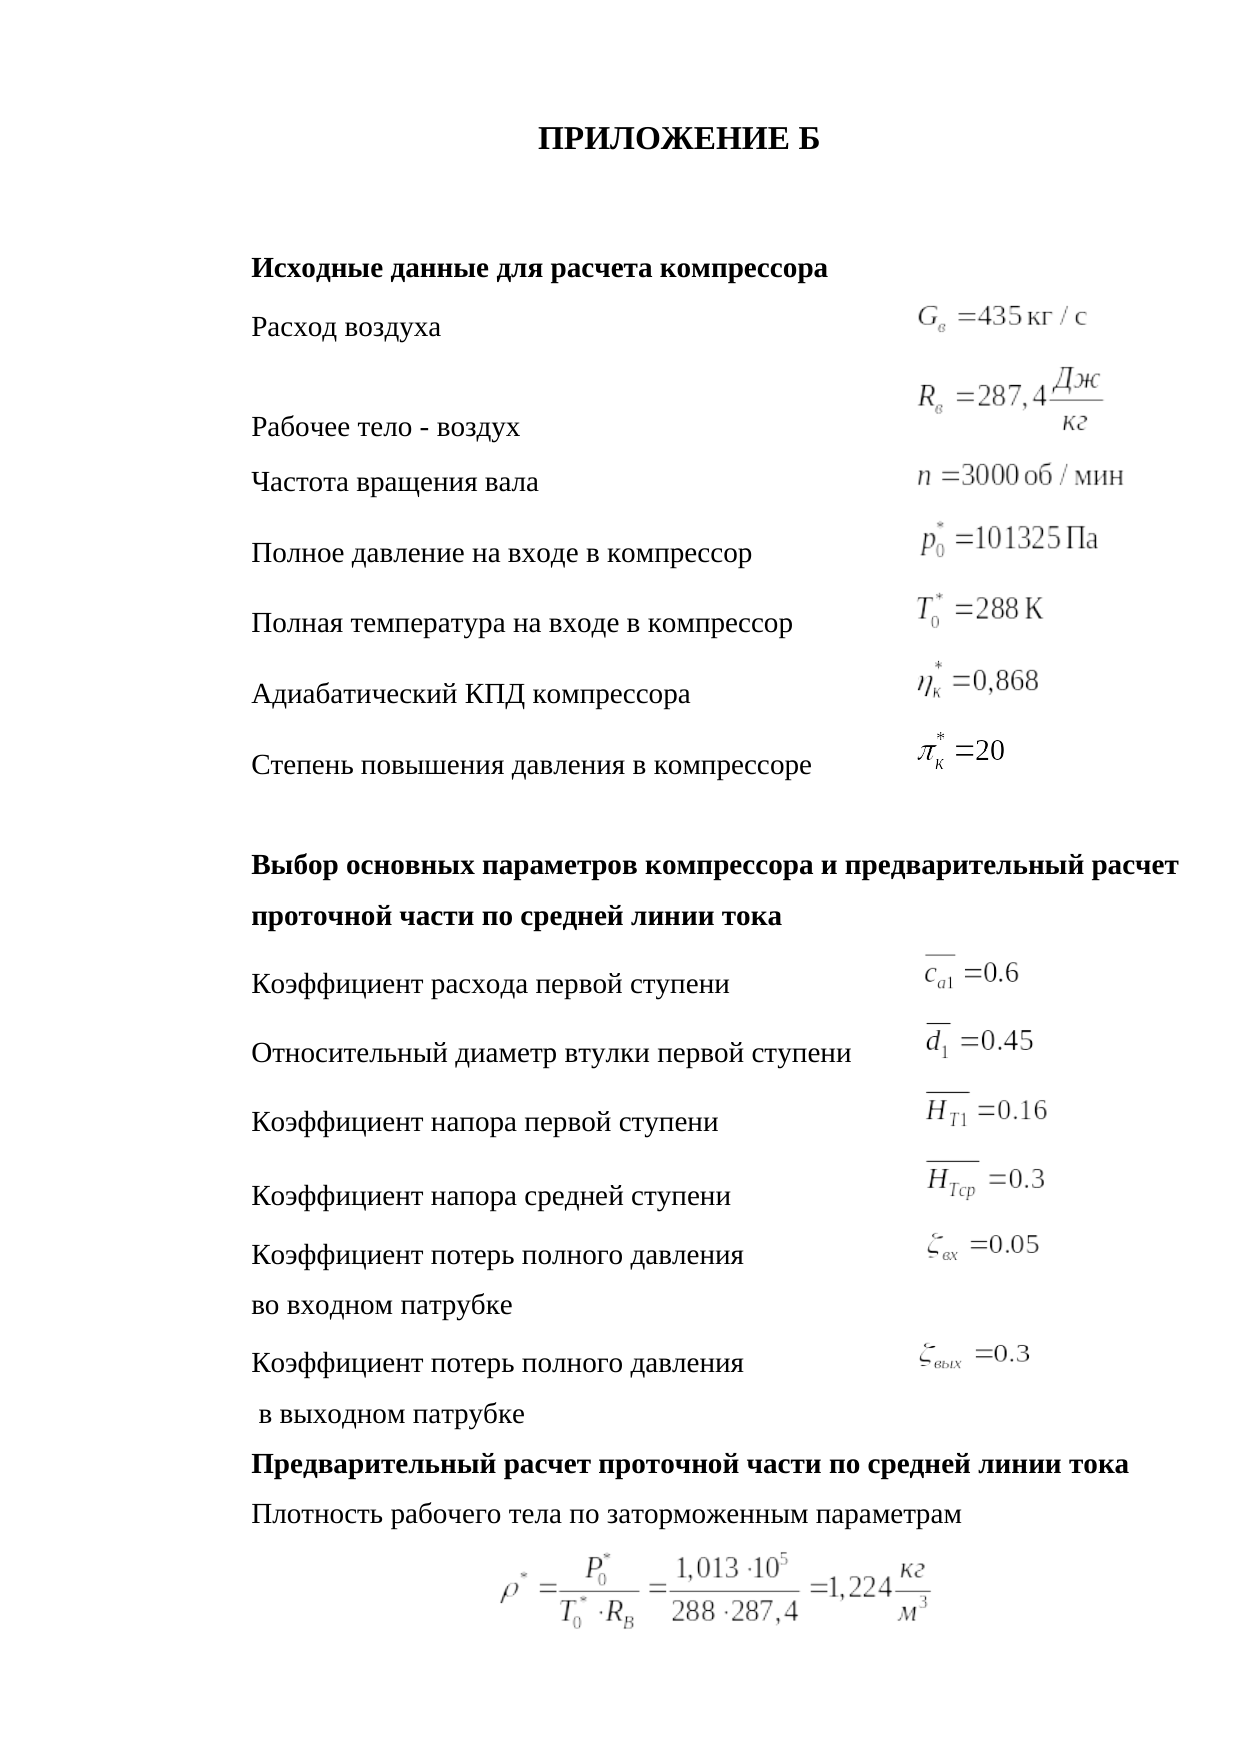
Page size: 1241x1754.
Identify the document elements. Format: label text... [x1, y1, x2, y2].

text ПРИЛОЖЕНИЕ Б [177, 118, 1181, 156]
text Расход воздуха [177, 301, 1181, 342]
text в выходном патрубке [177, 1396, 1181, 1429]
text Коэффициент потерь полного давления [177, 1229, 1181, 1270]
text Исходные данные для расчета компрессора [251, 251, 1181, 284]
text Адиабатический КПД компрессора [177, 656, 1181, 710]
text Степень повышения давления в компрессоре [251, 727, 1181, 780]
text Плотность рабочего тела по заторможенным параметрам [177, 1496, 1181, 1530]
text Коэффициент расхода первой ступени [177, 948, 1181, 1000]
text Полное давление на входе в компрессор [177, 515, 1181, 568]
text Предварительный расчет проточной части по средней линии тока [251, 1446, 1181, 1480]
text Коэффициент потерь полного давления [177, 1337, 1181, 1379]
text Рабочее тело - воздух [177, 359, 1181, 443]
text Коэффициент напора средней ступени [177, 1155, 1181, 1212]
text Полная температура на входе в компрессор [177, 585, 1181, 639]
text Частота вращения вала [177, 460, 1181, 498]
text Относительный диаметр втулки первой ступени [177, 1017, 1181, 1069]
text во входном патрубке [177, 1287, 1181, 1321]
text Коэффициент напора первой ступени [177, 1086, 1181, 1138]
text Выбор основных параметров компрессора и предварительный расчет проточной части по средней линии тока [251, 847, 1181, 931]
